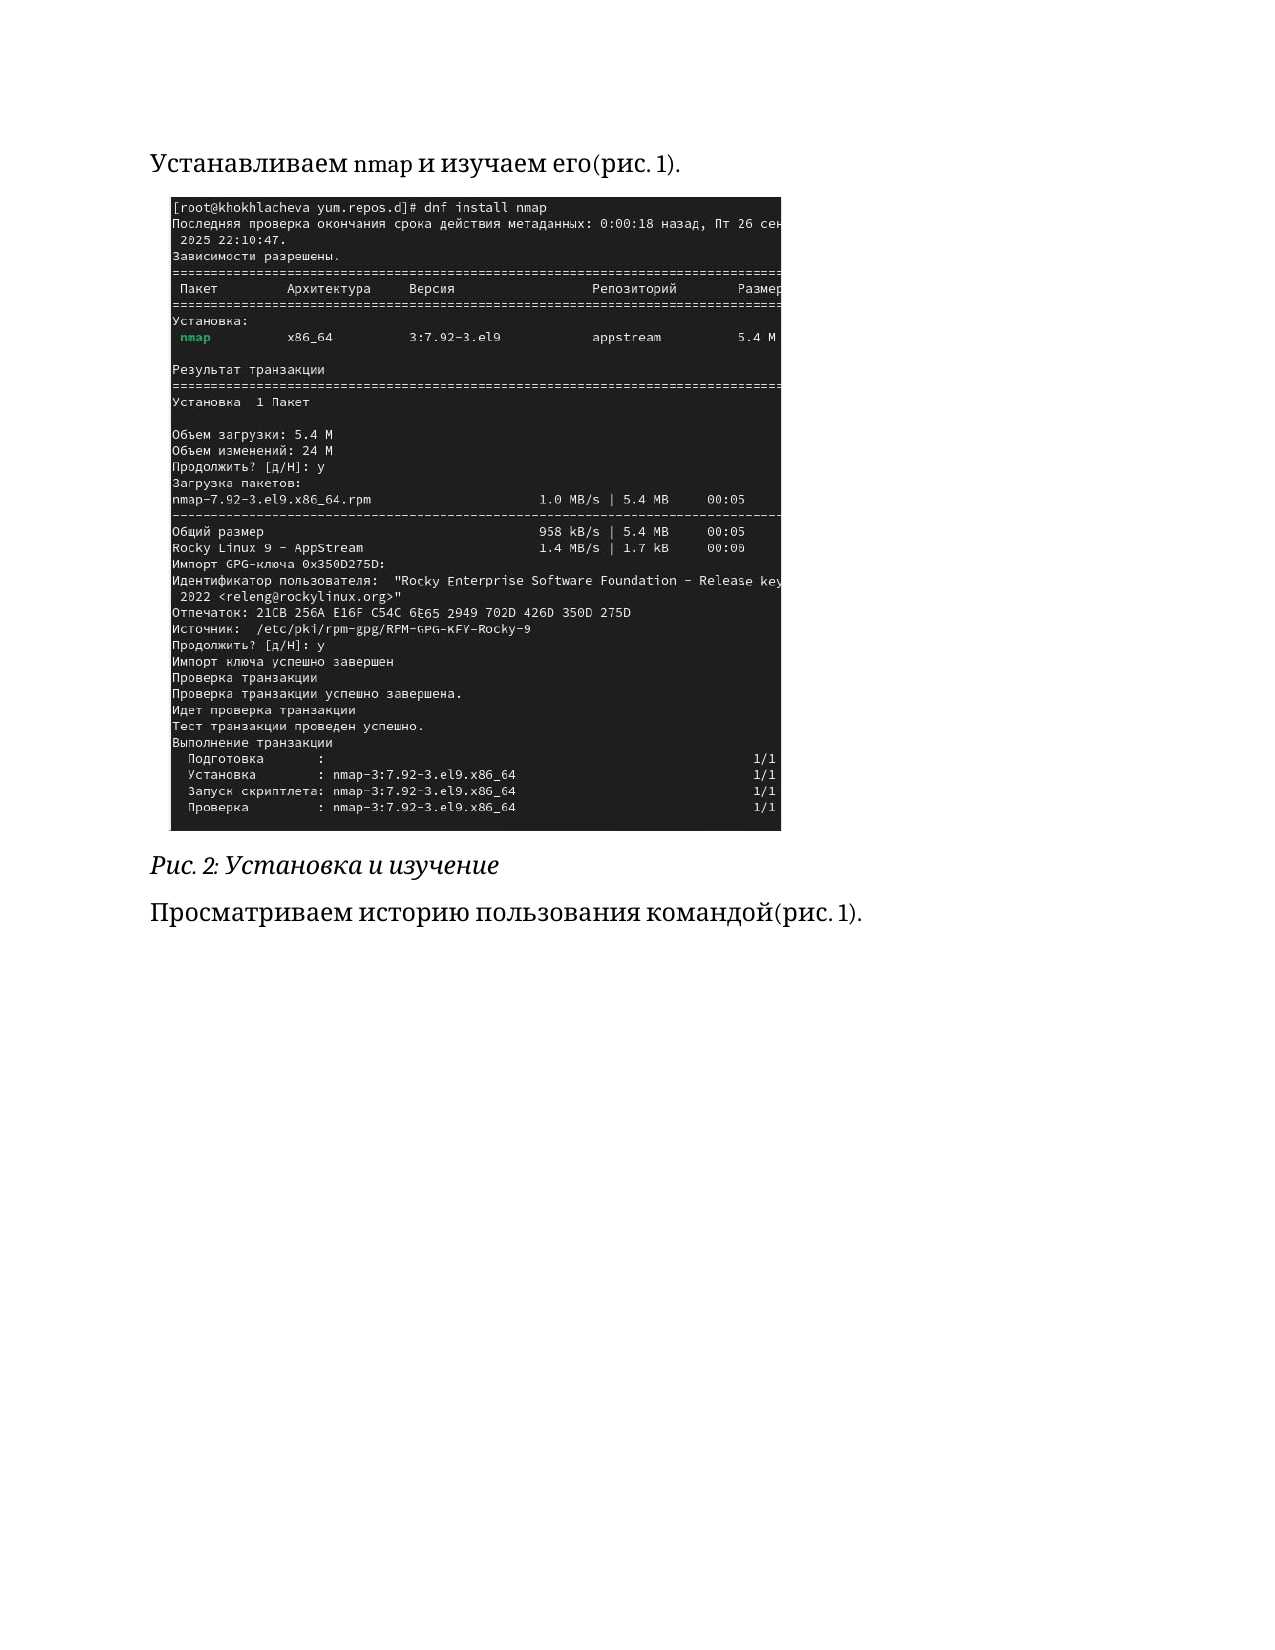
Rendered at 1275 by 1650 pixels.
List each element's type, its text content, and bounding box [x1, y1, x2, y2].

text Просматриваем историю пользования командой(рис. 1). [150, 899, 1125, 928]
text Рис. 2: Установка и изучение [150, 852, 1125, 881]
text Устанавливаем nmap и изучаем его(рис. 1). [150, 150, 1125, 179]
picture [168, 197, 782, 831]
